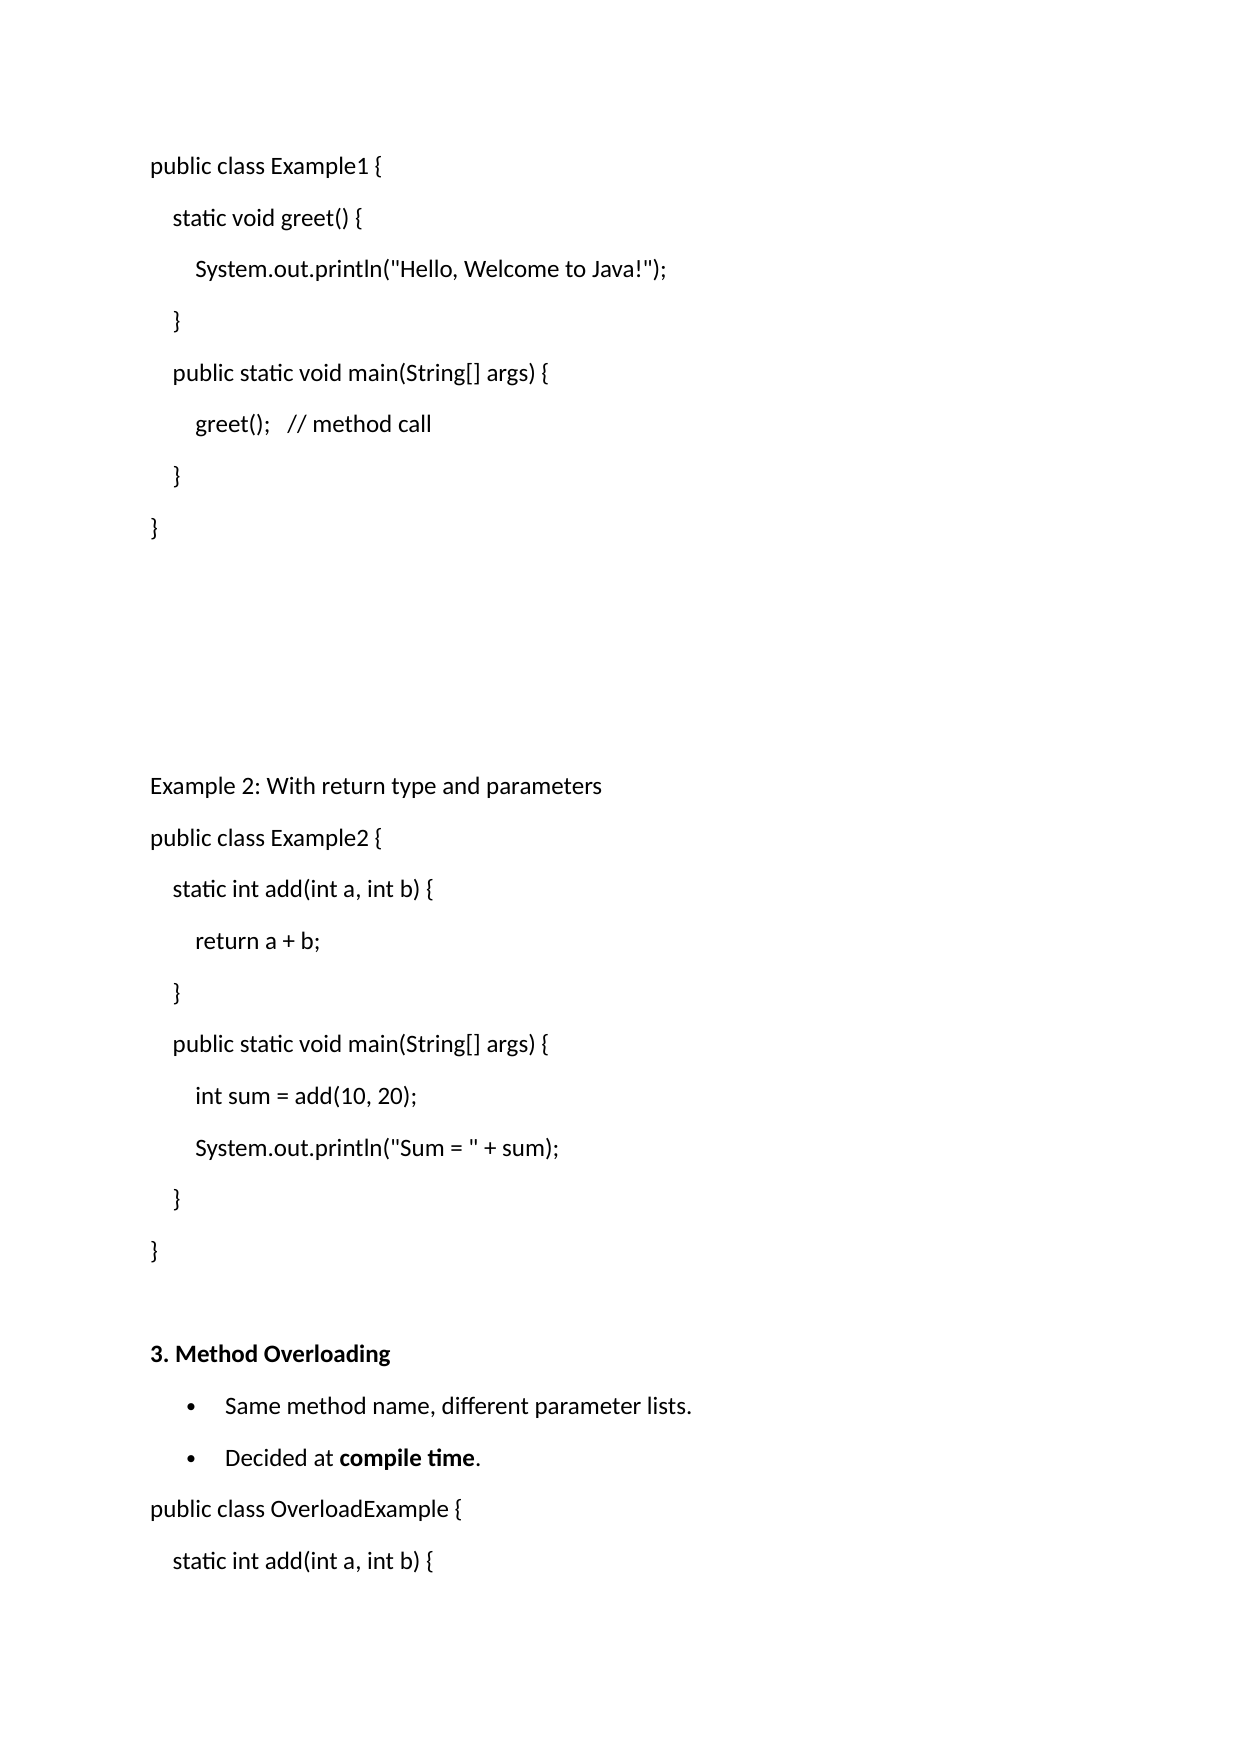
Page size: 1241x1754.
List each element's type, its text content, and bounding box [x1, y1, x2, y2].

text static int add(int a, int b) { [150, 1545, 1090, 1576]
text } [150, 305, 1090, 336]
text System.out.println("Sum = " + sum); [150, 1132, 1090, 1162]
text Example 2: With return type and parameters [150, 770, 1090, 801]
text public class Example2 { [150, 822, 1090, 852]
text static int add(int a, int b) { [150, 873, 1090, 904]
text greet(); // method call [150, 408, 1090, 439]
list Same method name, different parameter lists. [187, 1390, 1090, 1421]
text public class OverloadExample { [150, 1493, 1090, 1524]
text } [150, 977, 1090, 1007]
text public static void main(String[] args) { [150, 1028, 1090, 1059]
text static void greet() { [150, 202, 1090, 232]
text } [150, 1183, 1090, 1214]
list Decided at compile time. [187, 1442, 1090, 1472]
text 3. Method Overloading [150, 1338, 1090, 1369]
text System.out.println("Hello, Welcome to Java!"); [150, 253, 1090, 284]
text int sum = add(10, 20); [150, 1080, 1090, 1111]
text public class Example1 { [150, 150, 1090, 181]
text return a + b; [150, 925, 1090, 956]
text } [150, 460, 1090, 491]
text public static void main(String[] args) { [150, 357, 1090, 387]
text } [150, 512, 1090, 542]
text } [150, 1235, 1090, 1266]
